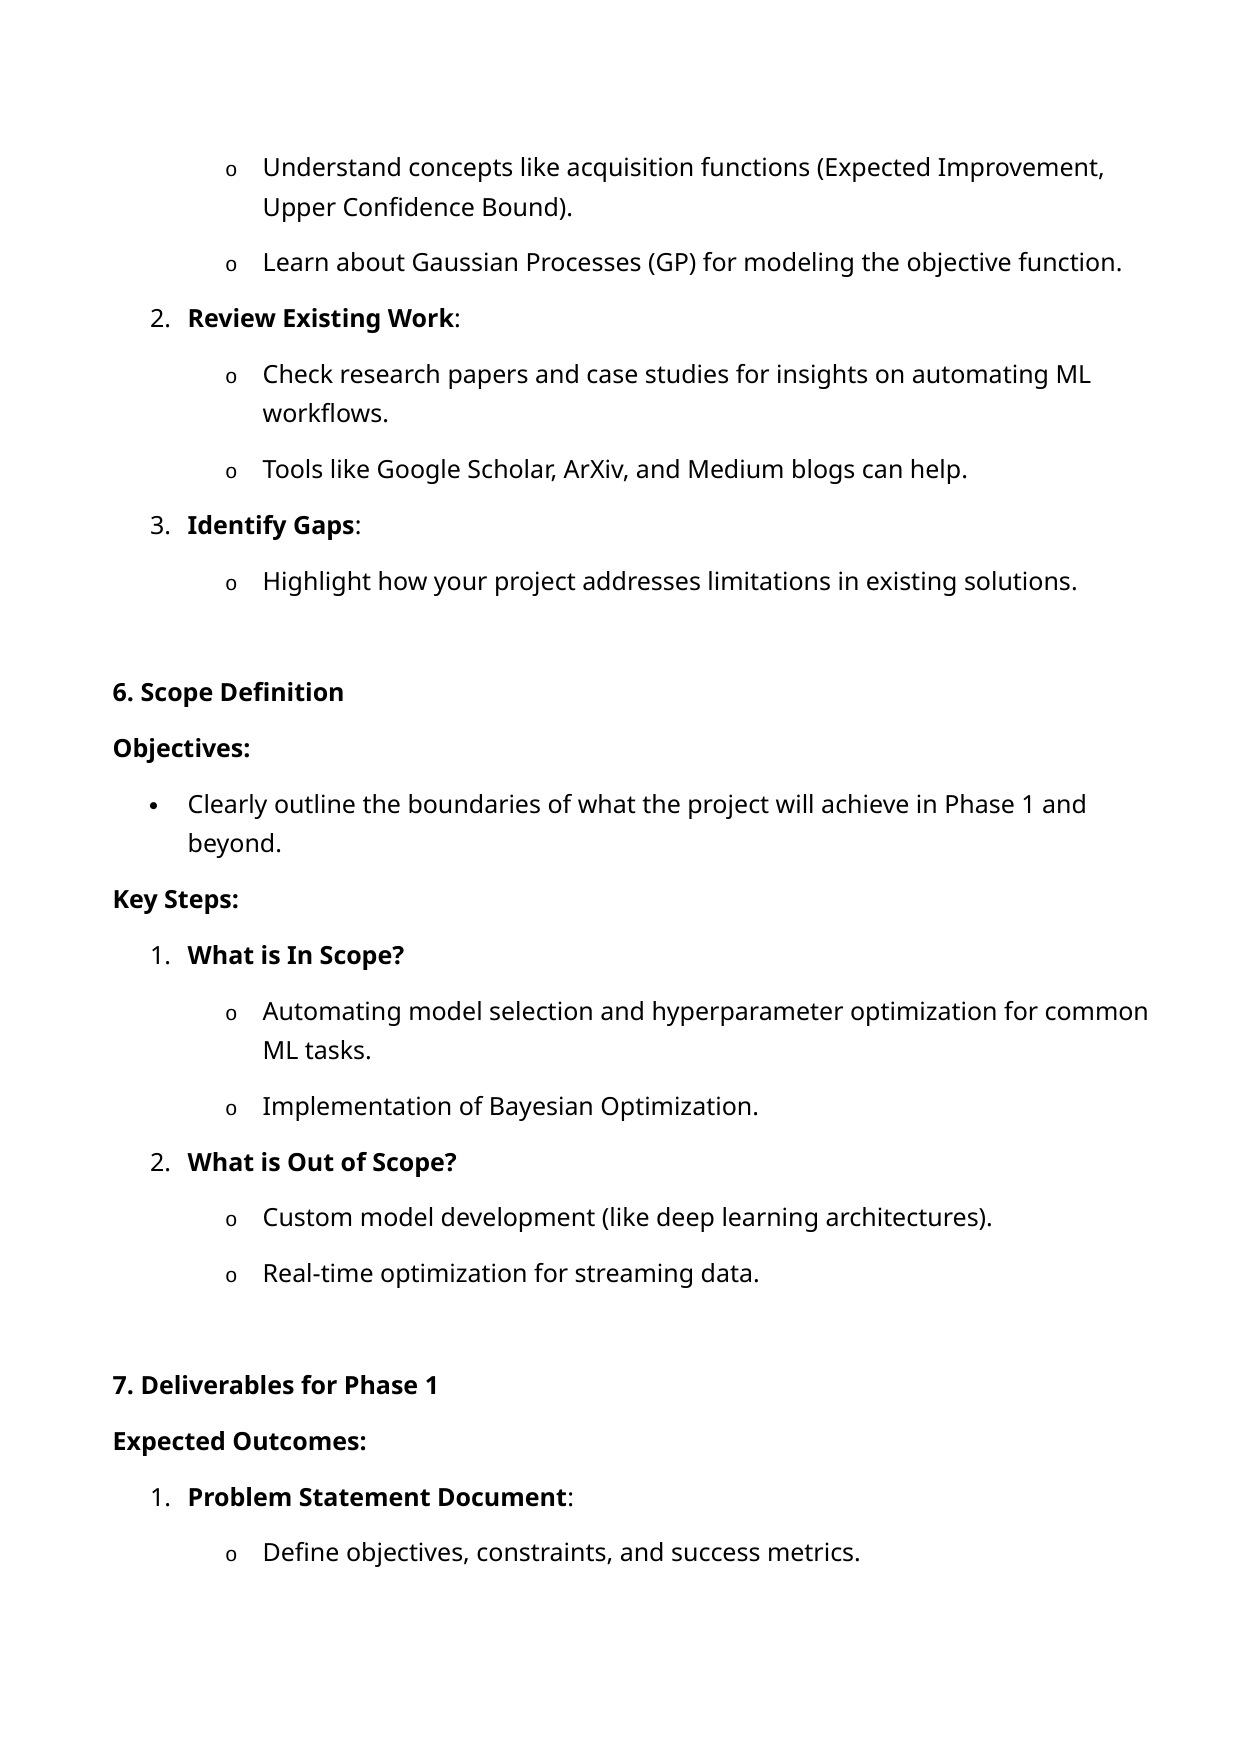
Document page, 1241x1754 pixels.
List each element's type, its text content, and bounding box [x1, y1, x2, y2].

text Objectives: [112, 731, 1165, 765]
list Custom model development (like deep learning architectures). [225, 1200, 1165, 1234]
list Understand concepts like acquisition functions (Expected Improvement, Upper Confidence Bound). [225, 150, 1165, 223]
list Automating model selection and hyperparameter optimization for common ML tasks. [225, 993, 1165, 1067]
list What is In Scope? [150, 937, 1165, 972]
list Implementation of Bayesian Optimization. [225, 1088, 1165, 1122]
list Highlight how your project addresses limitations in existing solutions. [225, 563, 1165, 597]
list Identify Gaps: [150, 507, 1165, 542]
list Problem Statement Document: [150, 1479, 1165, 1513]
list What is Out of Scope? [150, 1144, 1165, 1178]
list Review Existing Work: [150, 301, 1165, 335]
list Check research papers and case studies for insights on automating ML workflows. [225, 357, 1165, 430]
text Expected Outcomes: [112, 1423, 1165, 1457]
list Clearly outline the boundaries of what the project will achieve in Phase 1 and beyond. [150, 787, 1165, 860]
list Real-time optimization for streaming data. [225, 1256, 1165, 1290]
list Define objectives, constraints, and success metrics. [225, 1535, 1165, 1569]
list Tools like Google Scholar, ArXiv, and Medium blogs can help. [225, 452, 1165, 486]
list Learn about Gaussian Processes (GP) for modeling the objective function. [225, 245, 1165, 279]
text 7. Deliverables for Phase 1 [112, 1367, 1165, 1402]
text 6. Scope Definition [112, 675, 1165, 709]
text Key Steps: [112, 882, 1165, 916]
